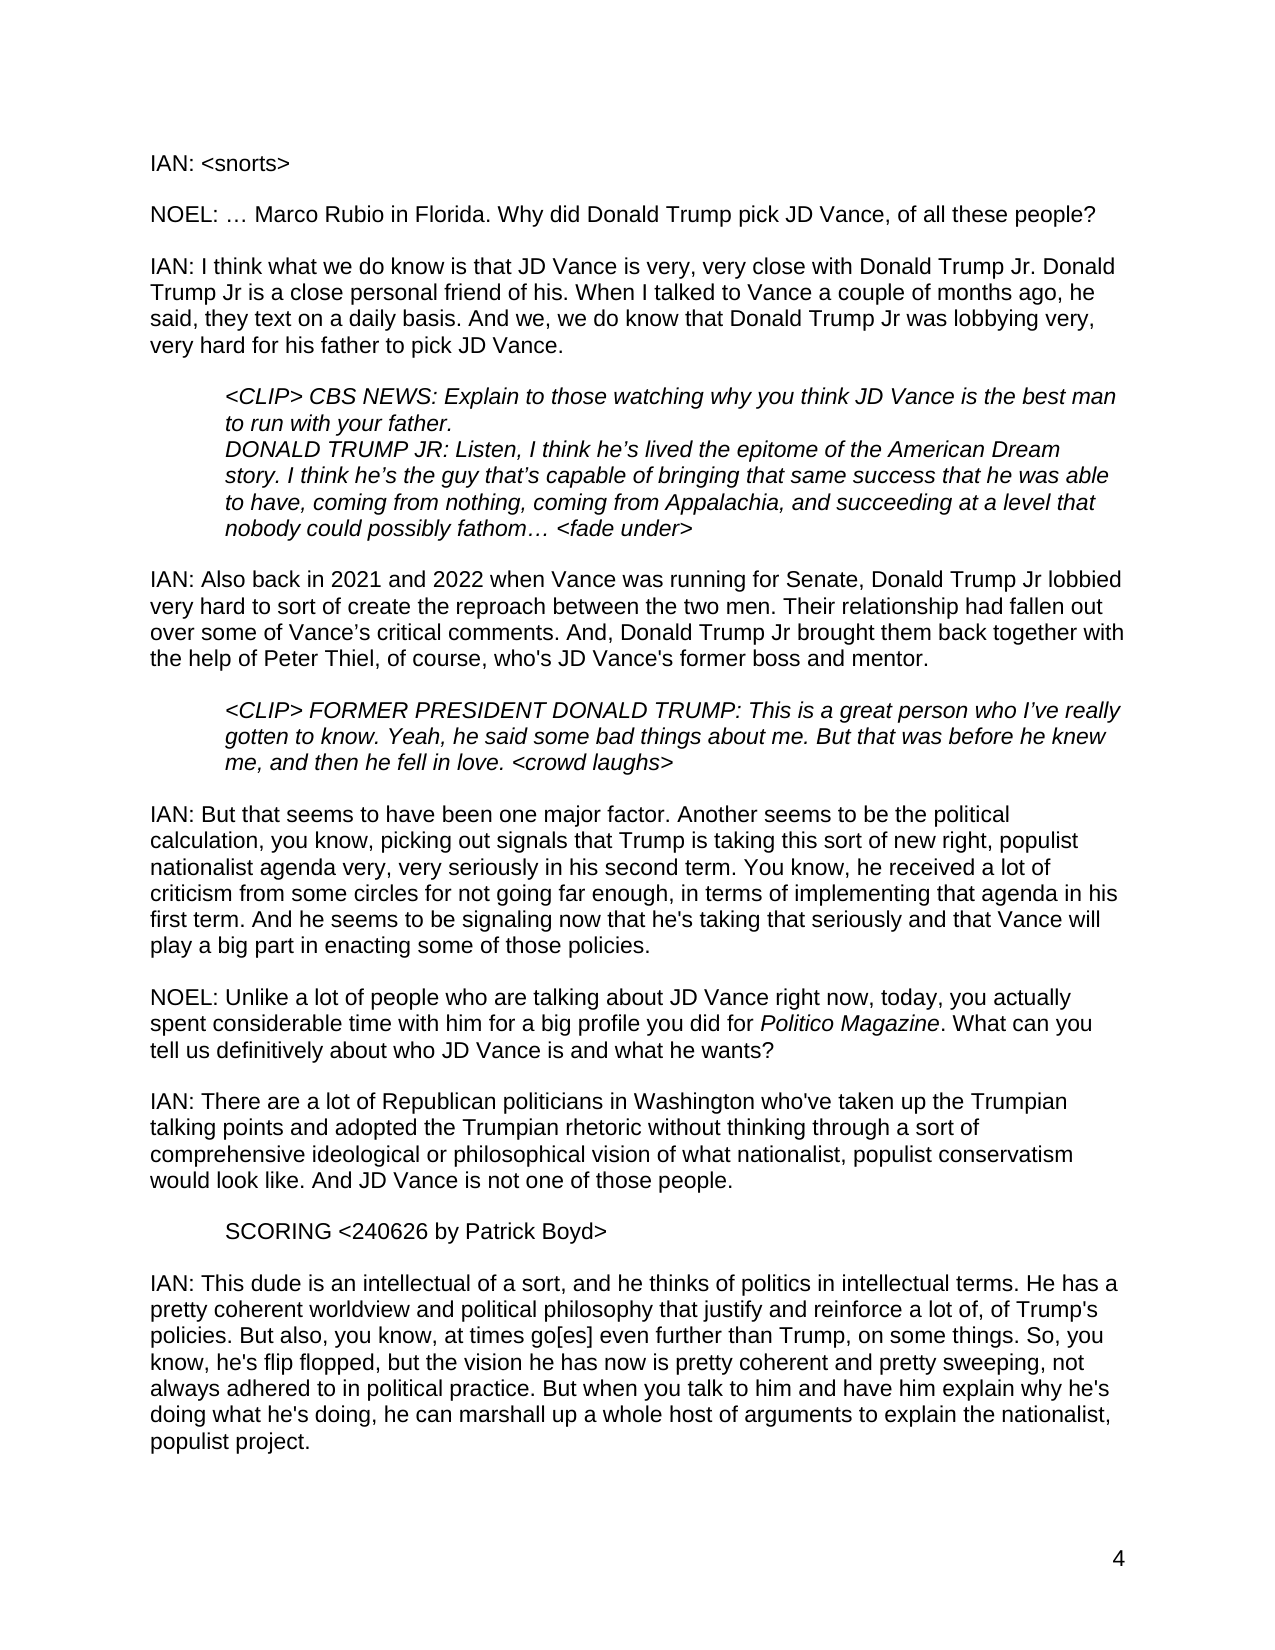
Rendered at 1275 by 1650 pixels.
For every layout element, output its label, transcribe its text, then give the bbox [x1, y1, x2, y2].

text IAN: There are a lot of Republican politicians in Washington who've taken up the Trumpian talking points and adopted the Trumpian rhetoric without thinking through a sort of comprehensive ideological or philosophical vision of what nationalist, populist conservatism would look like. And JD Vance is not one of those people. [150, 1088, 1125, 1193]
text SCORING <240626 by Patrick Boyd> [594, 1218, 1125, 1245]
text IAN: This dude is an intellectual of a sort, and he thinks of politics in intellectual terms. He has a pretty coherent worldview and political philosophy that justify and reinforce a lot of, of Trump's policies. But also, you know, at times go[es] even further than Trump, on some things. So, you know, he's flip flopped, but the vision he has now is pretty coherent and pretty sweeping, not always adhered to in political practice. But when you talk to him and have him explain why he's doing what he's doing, he can marshall up a whole host of arguments to explain the nationalist, populist project. [150, 1270, 1125, 1454]
text <CLIP> FORMER PRESIDENT DONALD TRUMP: This is a great person who I’ve really gotten to know. Yeah, he said some bad things about me. But that was before he knew me, and then he fell in love. <crowd laughs> [225, 697, 1125, 776]
text IAN: I think what we do know is that JD Vance is very, very close with Donald Trump Jr. Donald Trump Jr is a close personal friend of his. When I talked to Vance a couple of months ago, he said, they text on a daily basis. And we, we do know that Donald Trump Jr was lobbying very, very hard for his father to pick JD Vance. [150, 253, 1125, 358]
text <CLIP> CBS NEWS: Explain to those watching why you think JD Vance is the best man to run with your father. DONALD TRUMP JR: Listen, I think he’s lived the epitome of the American Dream story. I think he’s the guy that’s capable of bringing that same success that he was able to have, coming from nothing, coming from Appalachia, and succeeding at a level that nobody could possibly fathom… <fade under> [225, 383, 1125, 541]
text SCORING <240626 by Patrick Boyd> [150, 1218, 352, 1245]
text NOEL: … Marco Rubio in Florida. Why did Donald Trump pick JD Vance, of all these people? [150, 201, 1125, 228]
text IAN: But that seems to have been one major factor. Another seems to be the political calculation, you know, picking out signals that Trump is taking this sort of new right, populist nationalist agenda very, very seriously in his second term. You know, he received a lot of criticism from some circles for not going far enough, in terms of implementing that agenda in his first term. And he seems to be signaling now that he's taking that seriously and that Vance will play a big part in enacting some of those policies. [150, 801, 1125, 959]
text IAN: <snorts> [150, 150, 1125, 176]
text NOEL: Unlike a lot of people who are talking about JD Vance right now, today, you actually spent considerable time with him for a big profile you did for Politico Magazine. What can you tell us definitively about who JD Vance is and what he wants? [150, 984, 1125, 1063]
text IAN: Also back in 2021 and 2022 when Vance was running for Senate, Donald Trump Jr lobbied very hard to sort of create the reproach between the two men. Their relationship had fallen out over some of Vance’s critical comments. And, Donald Trump Jr brought them back together with the help of Peter Thiel, of course, who's JD Vance's former boss and mentor. [150, 566, 1125, 672]
